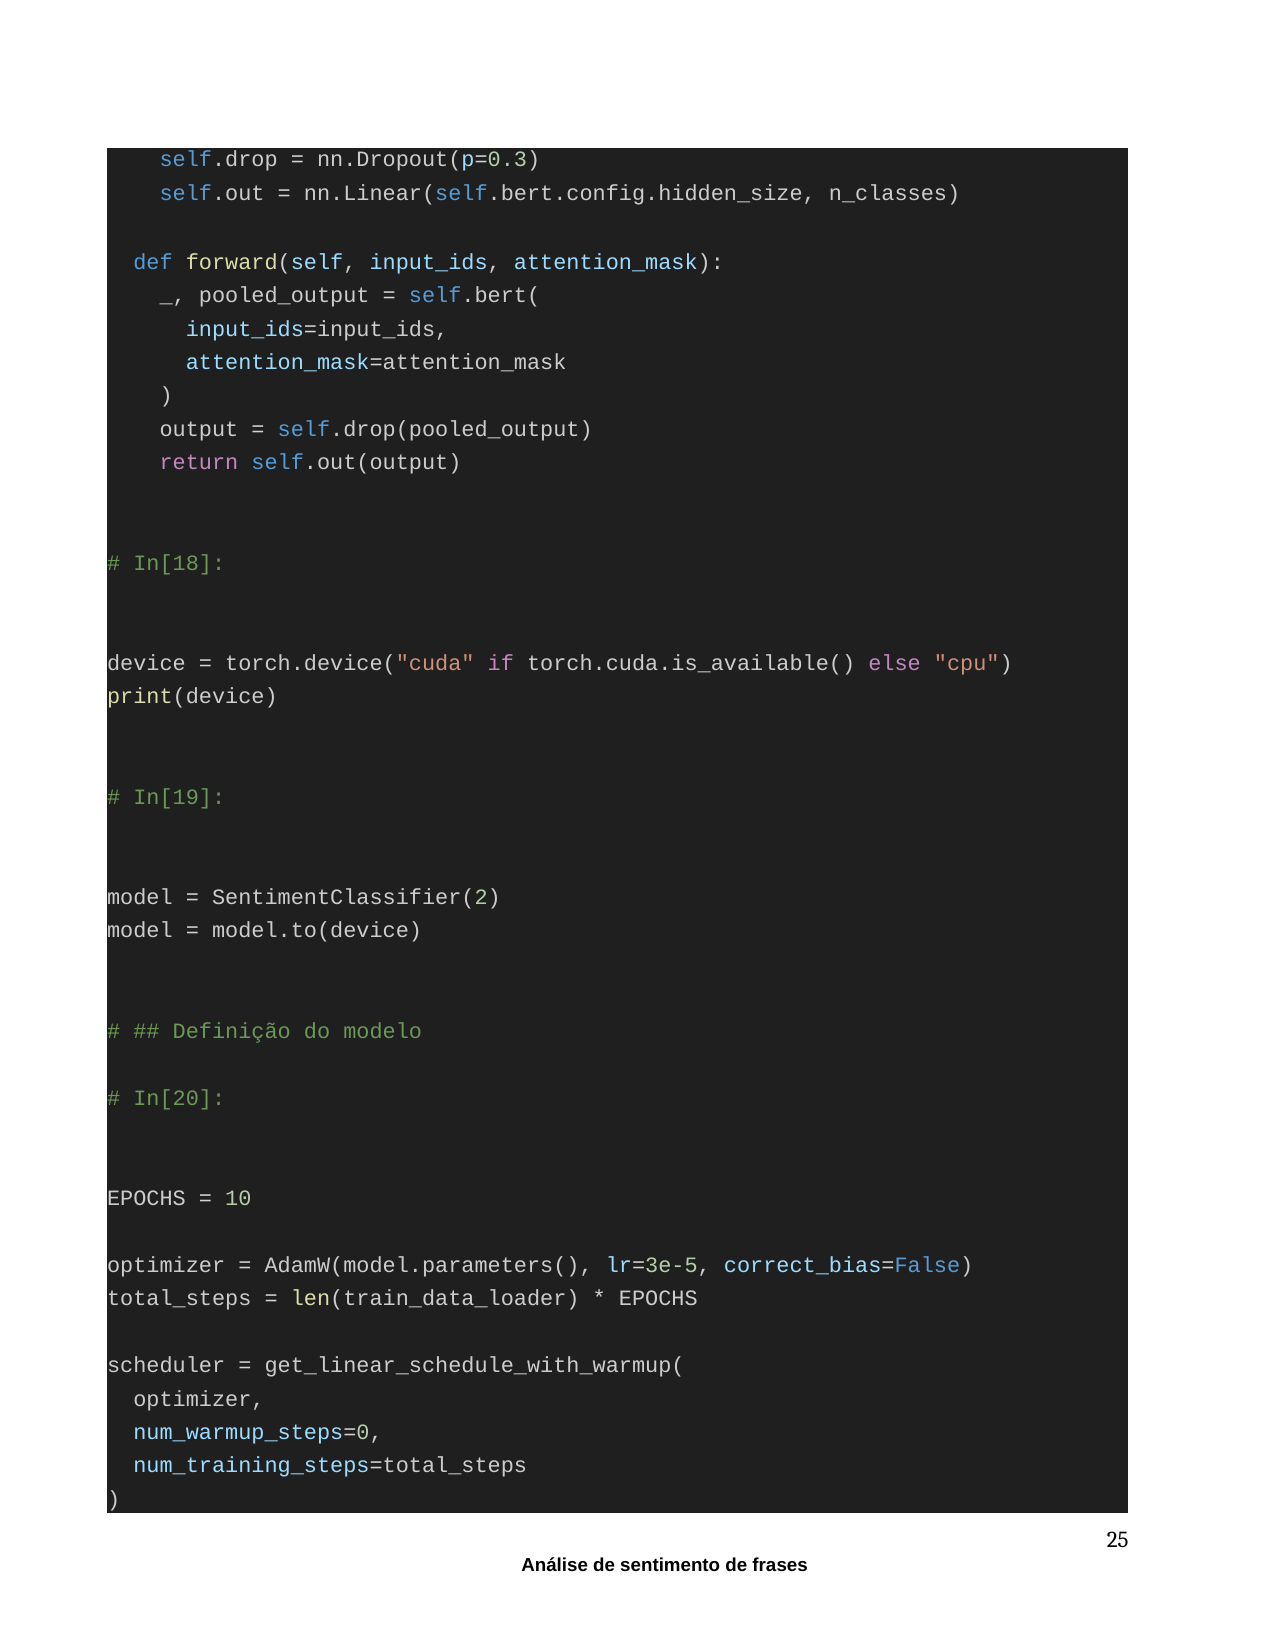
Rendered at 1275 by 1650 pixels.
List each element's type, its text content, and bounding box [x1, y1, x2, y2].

text attention_mask=attention_mask [107, 351, 1128, 376]
text optimizer = AdamW(model.parameters(), lr=3e-5, correct_bias=False) [107, 1254, 1128, 1279]
text def forward(self, input_ids, attention_mask): [107, 251, 1128, 276]
text input_ids=input_ids, [107, 318, 1128, 343]
text print(device) [107, 686, 1128, 710]
text total_steps = len(train_data_loader) * EPOCHS [107, 1287, 1128, 1312]
text ) [107, 385, 1128, 409]
text # ## Definição do modelo [107, 1020, 1128, 1045]
text # In[20]: [107, 1087, 1128, 1112]
text # In[18]: [107, 552, 1128, 577]
text optimizer, [107, 1388, 1128, 1413]
text EPOCHS = 10 [107, 1187, 1128, 1212]
text scheduler = get_linear_schedule_with_warmup( [107, 1354, 1128, 1379]
text self.out = nn.Linear(self.bert.config.hidden_size, n_classes) [107, 182, 1128, 207]
text model = SentimentClassifier(2) [107, 886, 1128, 911]
text self.drop = nn.Dropout(p=0.3) [107, 148, 1128, 173]
text device = torch.device("cuda" if torch.cuda.is_available() else "cpu") [107, 652, 1128, 677]
text # In[19]: [107, 786, 1128, 811]
text return self.out(output) [107, 452, 1128, 476]
text ) [107, 1488, 1128, 1513]
text output = self.drop(pooled_output) [107, 418, 1128, 443]
text model = model.to(device) [107, 920, 1128, 944]
text num_warmup_steps=0, [107, 1421, 1128, 1446]
text _, pooled_output = self.bert( [107, 284, 1128, 309]
text num_training_steps=total_steps [107, 1455, 1128, 1479]
